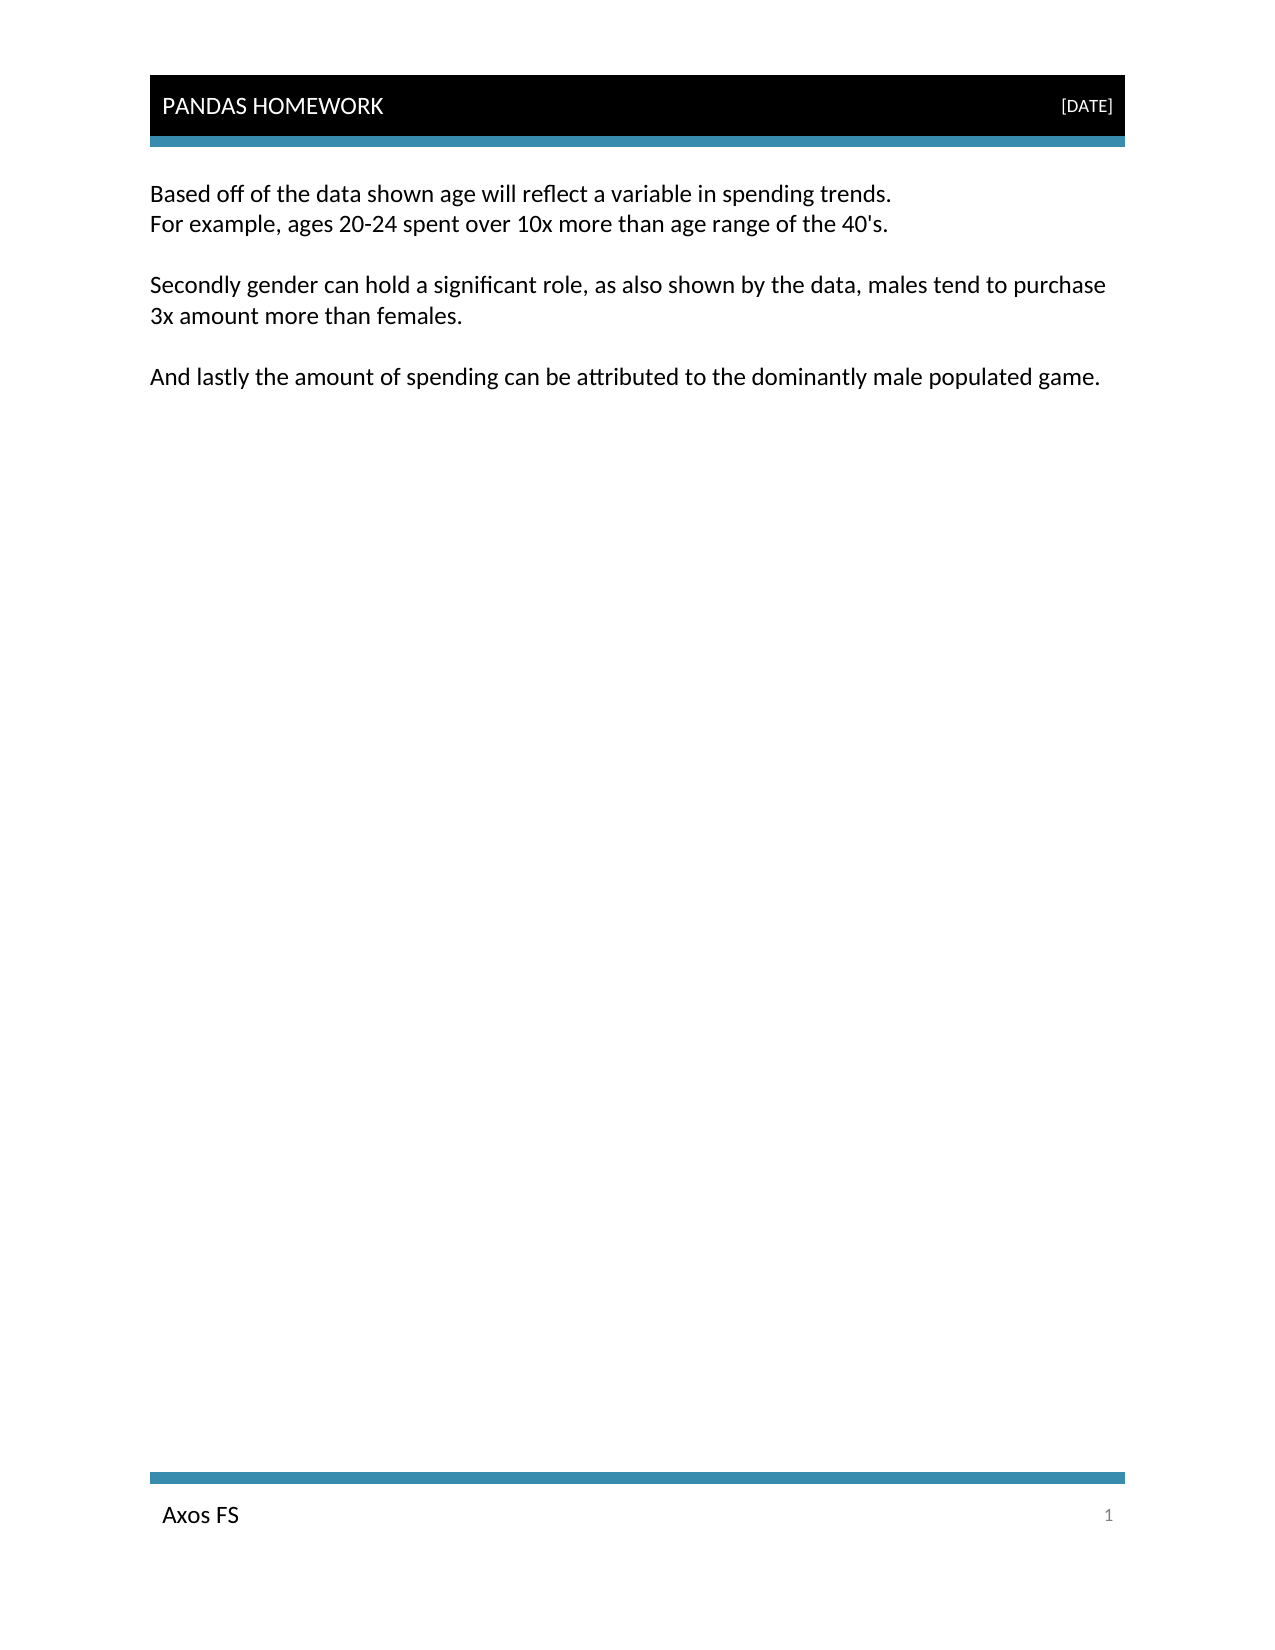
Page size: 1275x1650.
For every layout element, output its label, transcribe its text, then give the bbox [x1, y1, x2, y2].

text 3x amount more than females. [150, 300, 1125, 331]
text Based off of the data shown age will reflect a variable in spending trends. [150, 178, 1125, 208]
text For example, ages 20-24 spent over 10x more than age range of the 40's. [150, 208, 1125, 239]
text And lastly the amount of spending can be attributed to the dominantly male populated game. [150, 361, 1125, 392]
text Secondly gender can hold a significant role, as also shown by the data, males tend to purchase [150, 269, 1125, 300]
